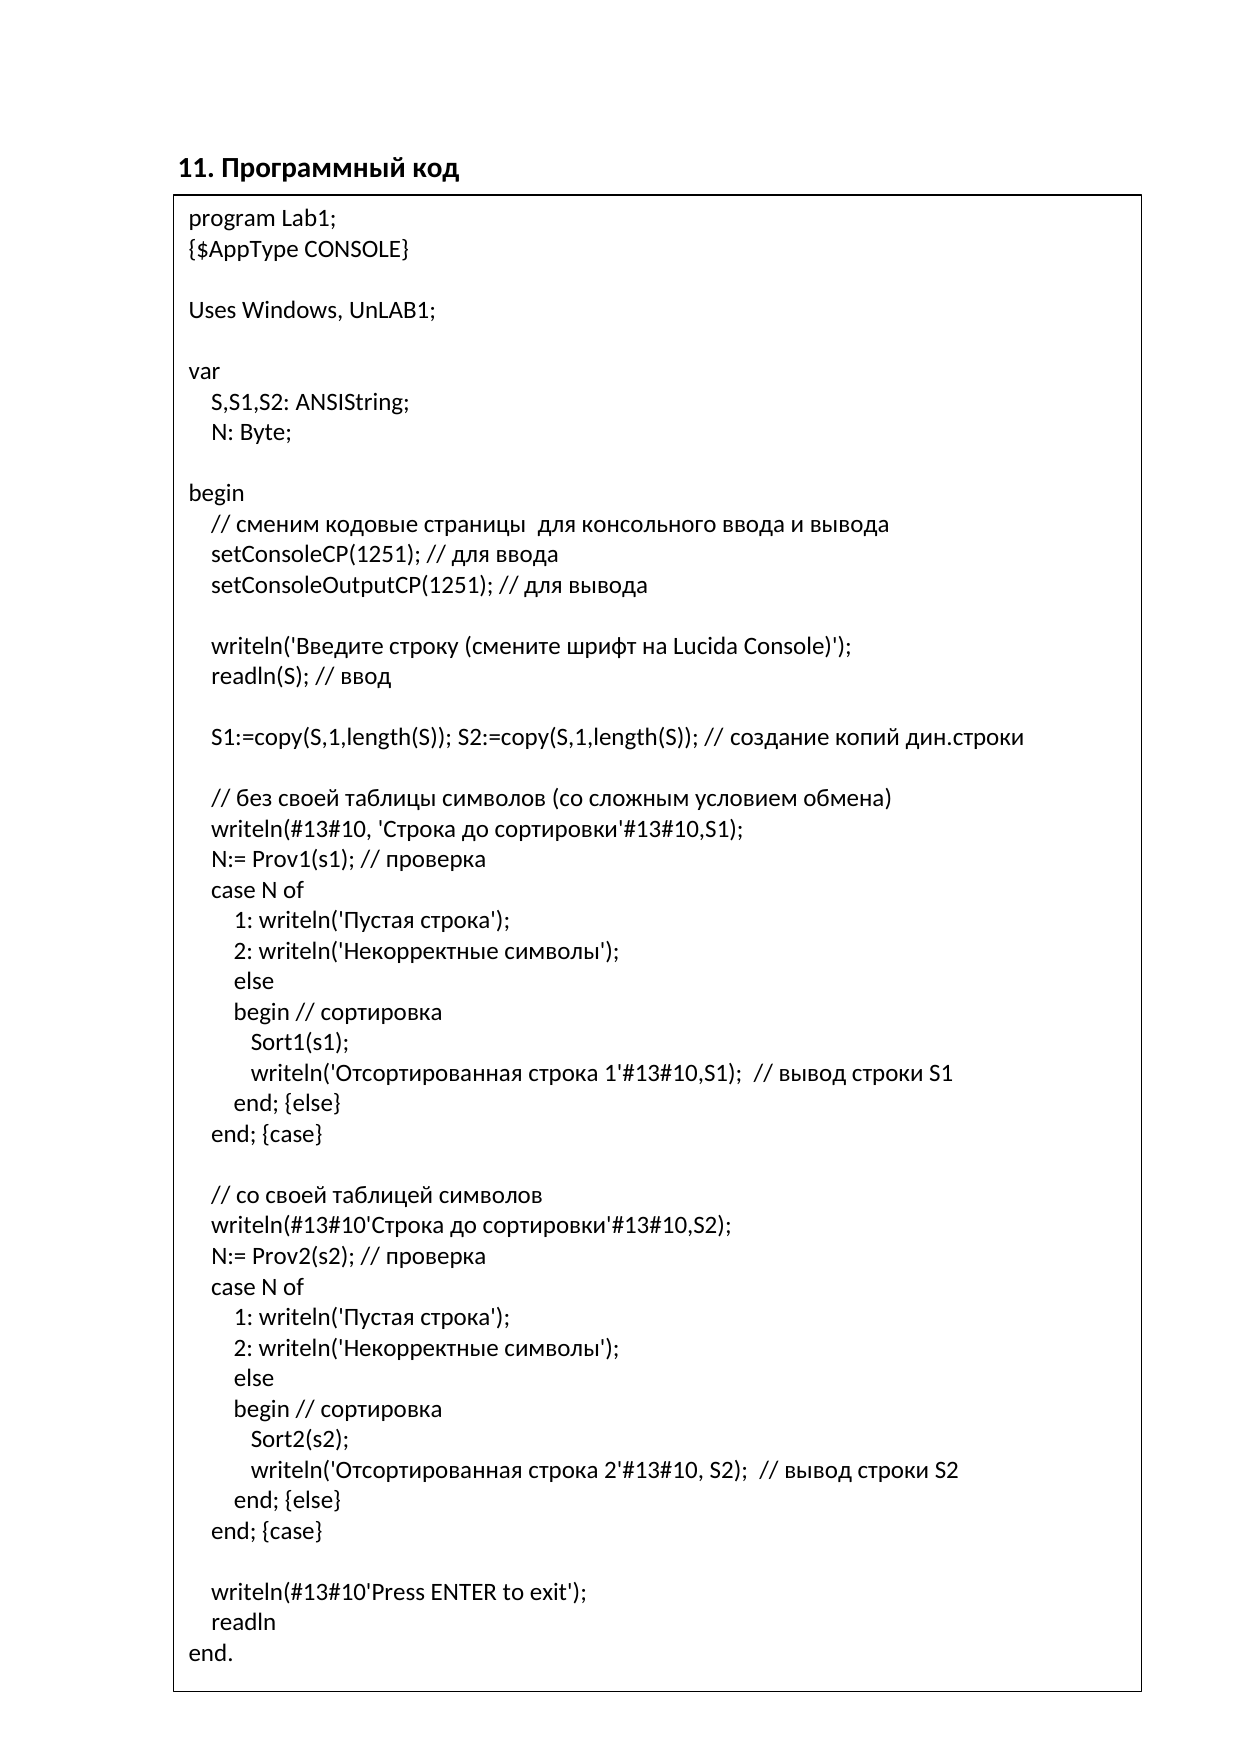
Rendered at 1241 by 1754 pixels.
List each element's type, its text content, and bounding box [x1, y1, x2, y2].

text 11. Программный код [177, 149, 1152, 184]
